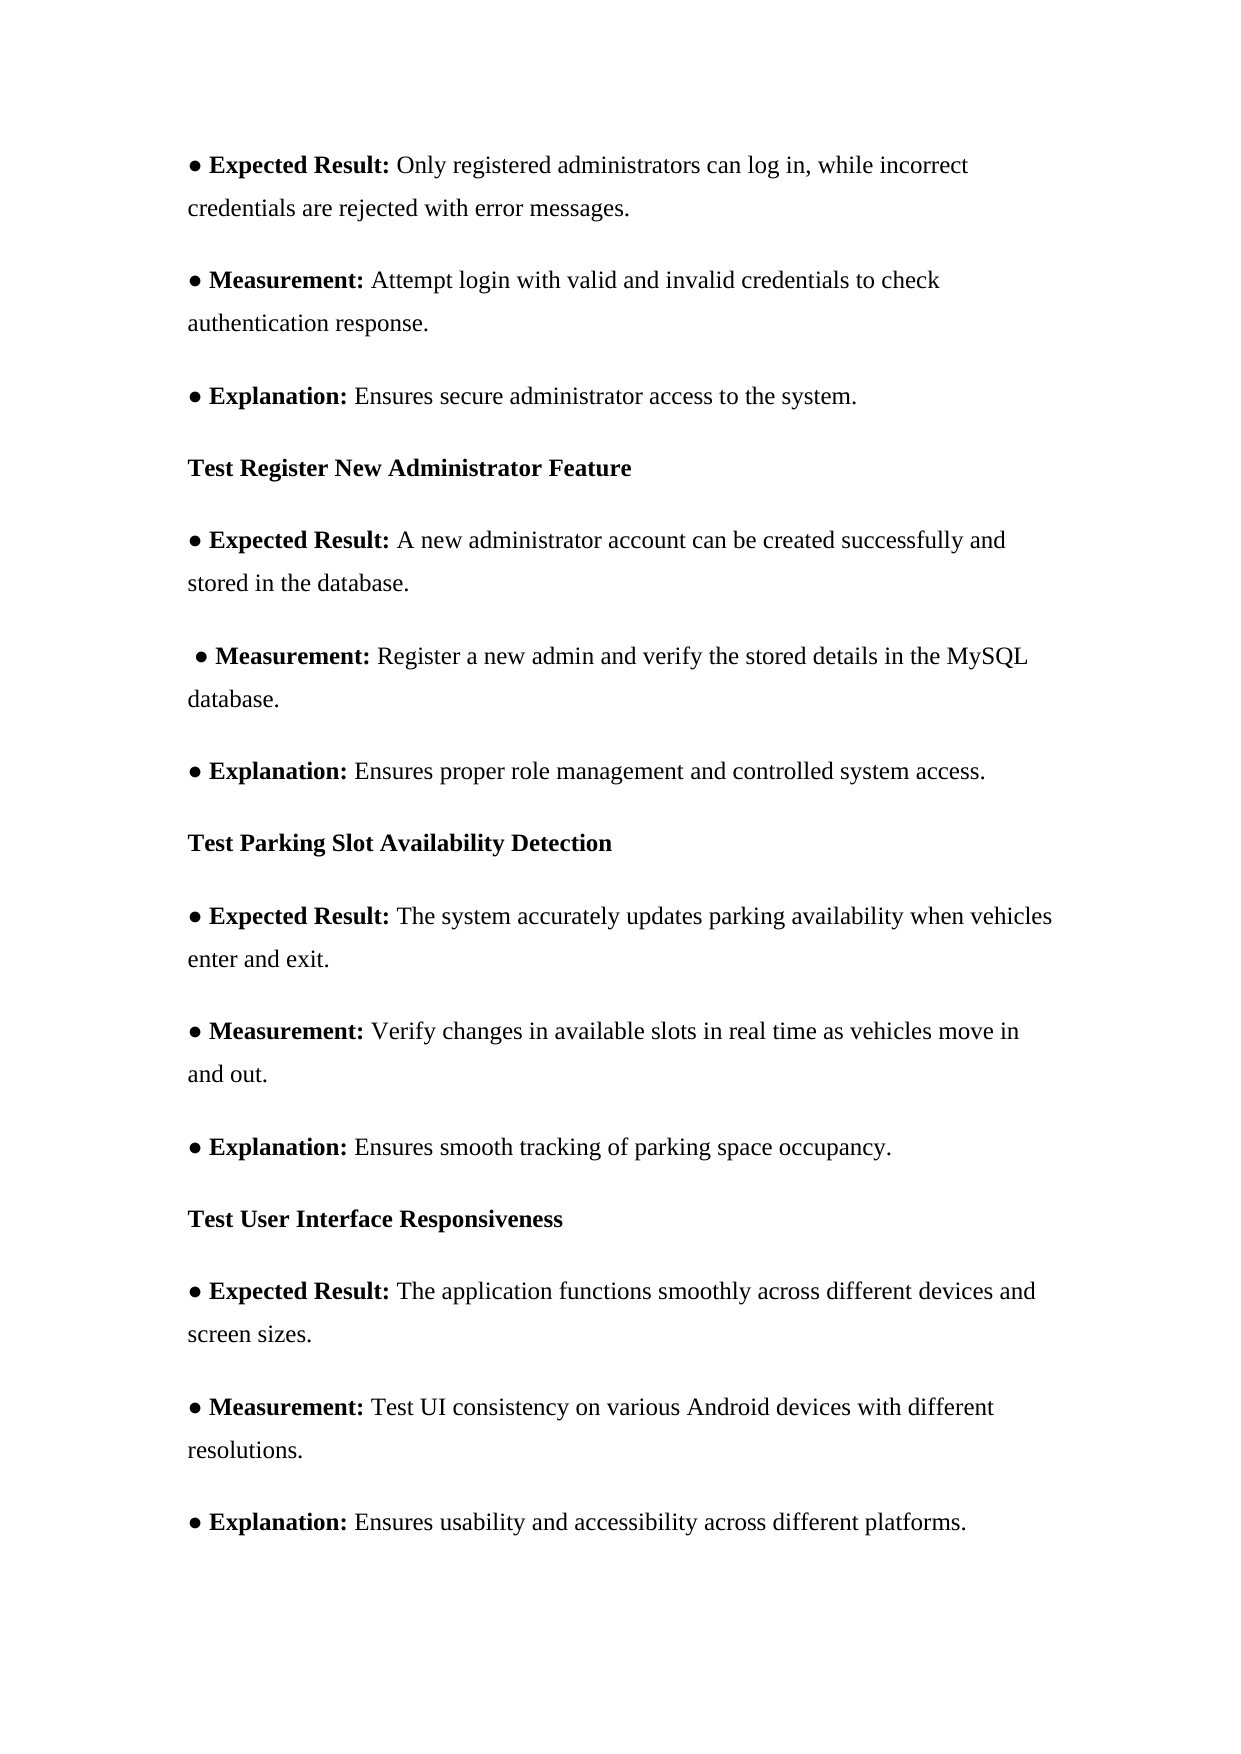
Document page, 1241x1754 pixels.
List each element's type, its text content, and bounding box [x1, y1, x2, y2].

text ● Measurement: Attempt login with valid and invalid credentials to check authentication response. [187, 265, 1053, 337]
text ● Explanation: Ensures smooth tracking of parking space occupancy. [187, 1132, 1053, 1160]
text ● Expected Result: The system accurately updates parking availability when vehicles enter and exit. [187, 901, 1053, 973]
text ● Measurement: Verify changes in available slots in real time as vehicles move in and out. [187, 1016, 1053, 1088]
text ● Explanation: Ensures usability and accessibility across different platforms. [187, 1507, 1053, 1536]
text Test User Interface Responsiveness [187, 1204, 1053, 1233]
text ● Measurement: Register a new admin and verify the stored details in the MySQL database. [187, 641, 1053, 713]
text ● Expected Result: Only registered administrators can log in, while incorrect credentials are rejected with error messages. [187, 150, 1053, 222]
text Test Register New Administrator Feature [187, 453, 1053, 482]
text ● Expected Result: The application functions smoothly across different devices and screen sizes. [187, 1276, 1053, 1348]
text ● Expected Result: A new administrator account can be created successfully and stored in the database. [187, 525, 1053, 597]
text ● Explanation: Ensures secure administrator access to the system. [187, 381, 1053, 409]
text Test Parking Slot Availability Detection [187, 828, 1053, 857]
text ● Measurement: Test UI consistency on various Android devices with different resolutions. [187, 1392, 1053, 1463]
text ● Explanation: Ensures proper role management and controlled system access. [187, 756, 1053, 785]
